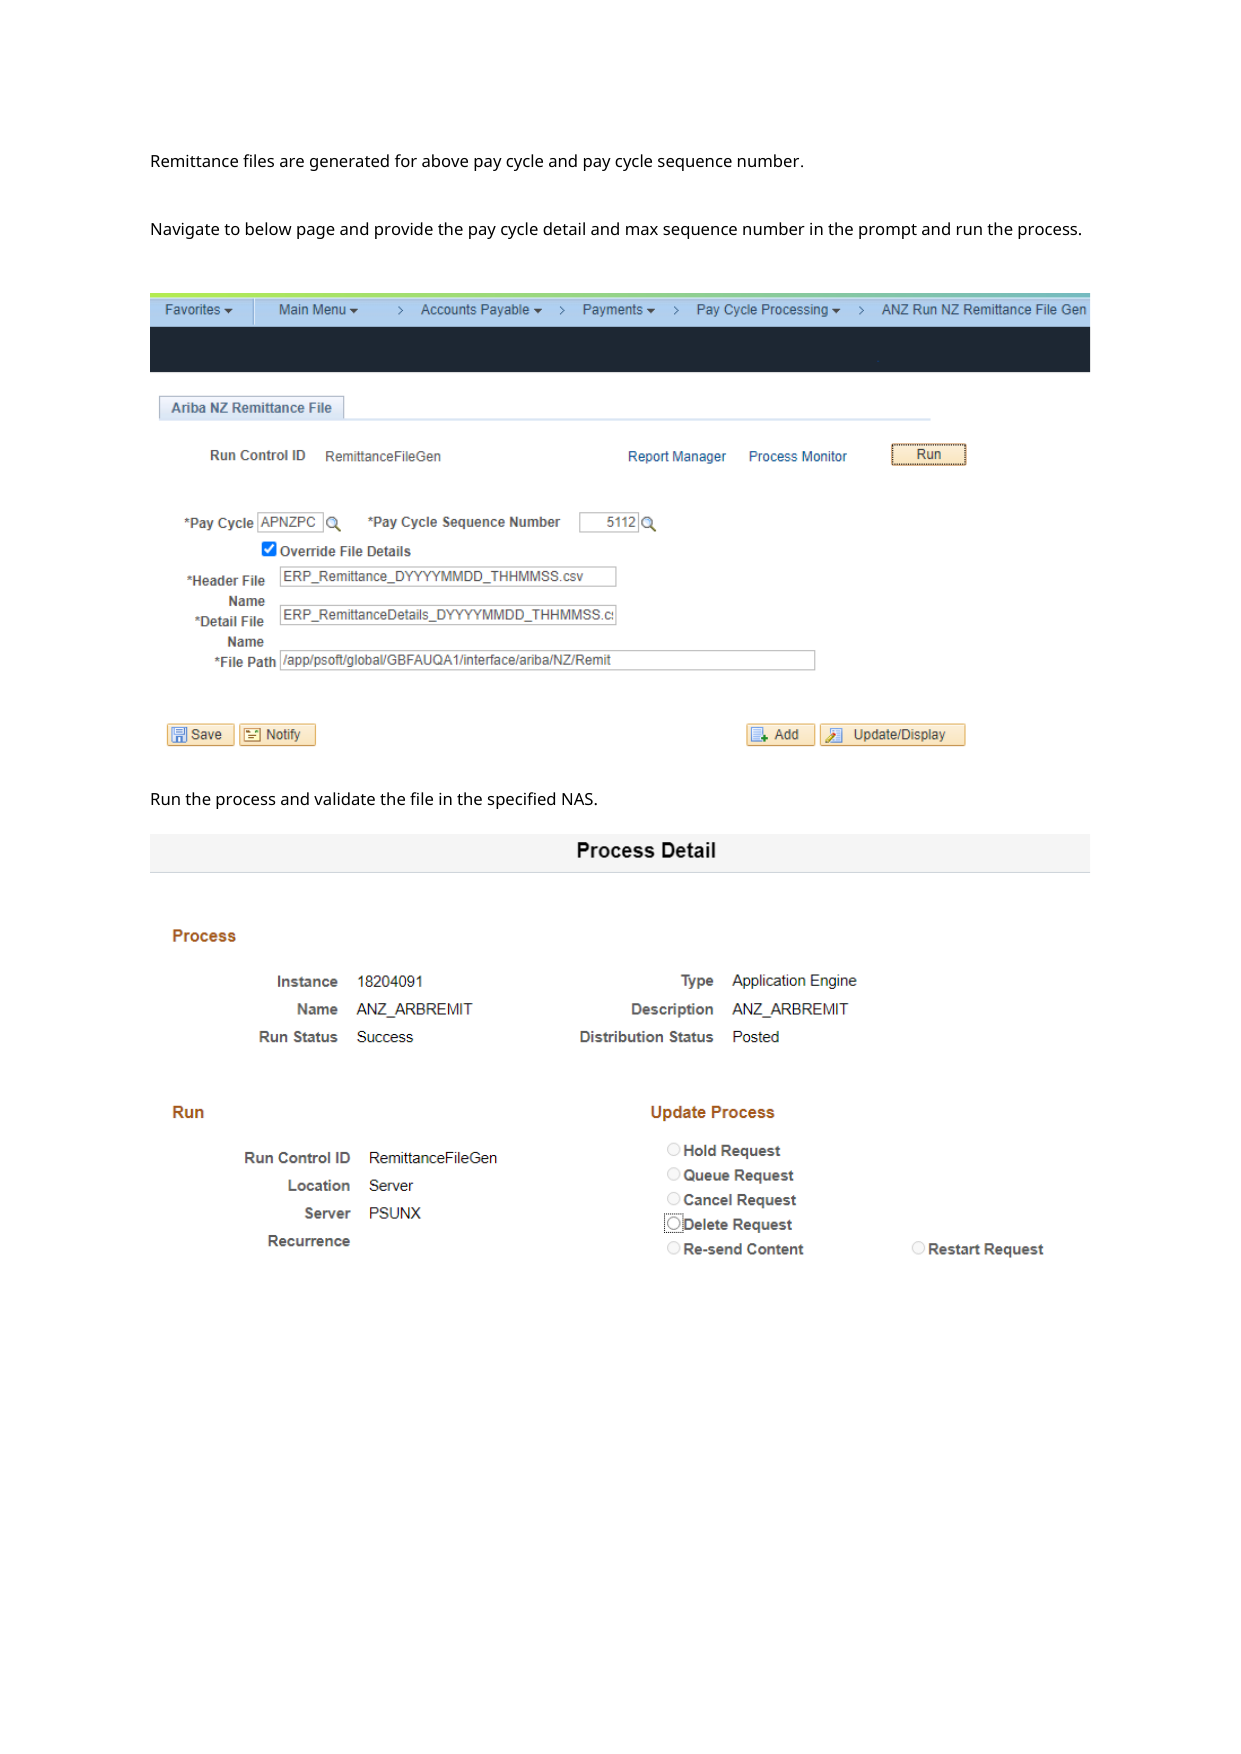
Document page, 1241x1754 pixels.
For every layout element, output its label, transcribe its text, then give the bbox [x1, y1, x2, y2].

text Navigate to below page and provide the pay cycle detail and max sequence number in the prompt and run the process. [150, 217, 1090, 240]
text Remittance files are generated for above pay cycle and pay cycle sequence number. [150, 150, 1090, 201]
picture [150, 293, 1091, 762]
picture [150, 834, 1091, 1275]
text Run the process and validate the file in the specified NAS. [150, 787, 1090, 810]
